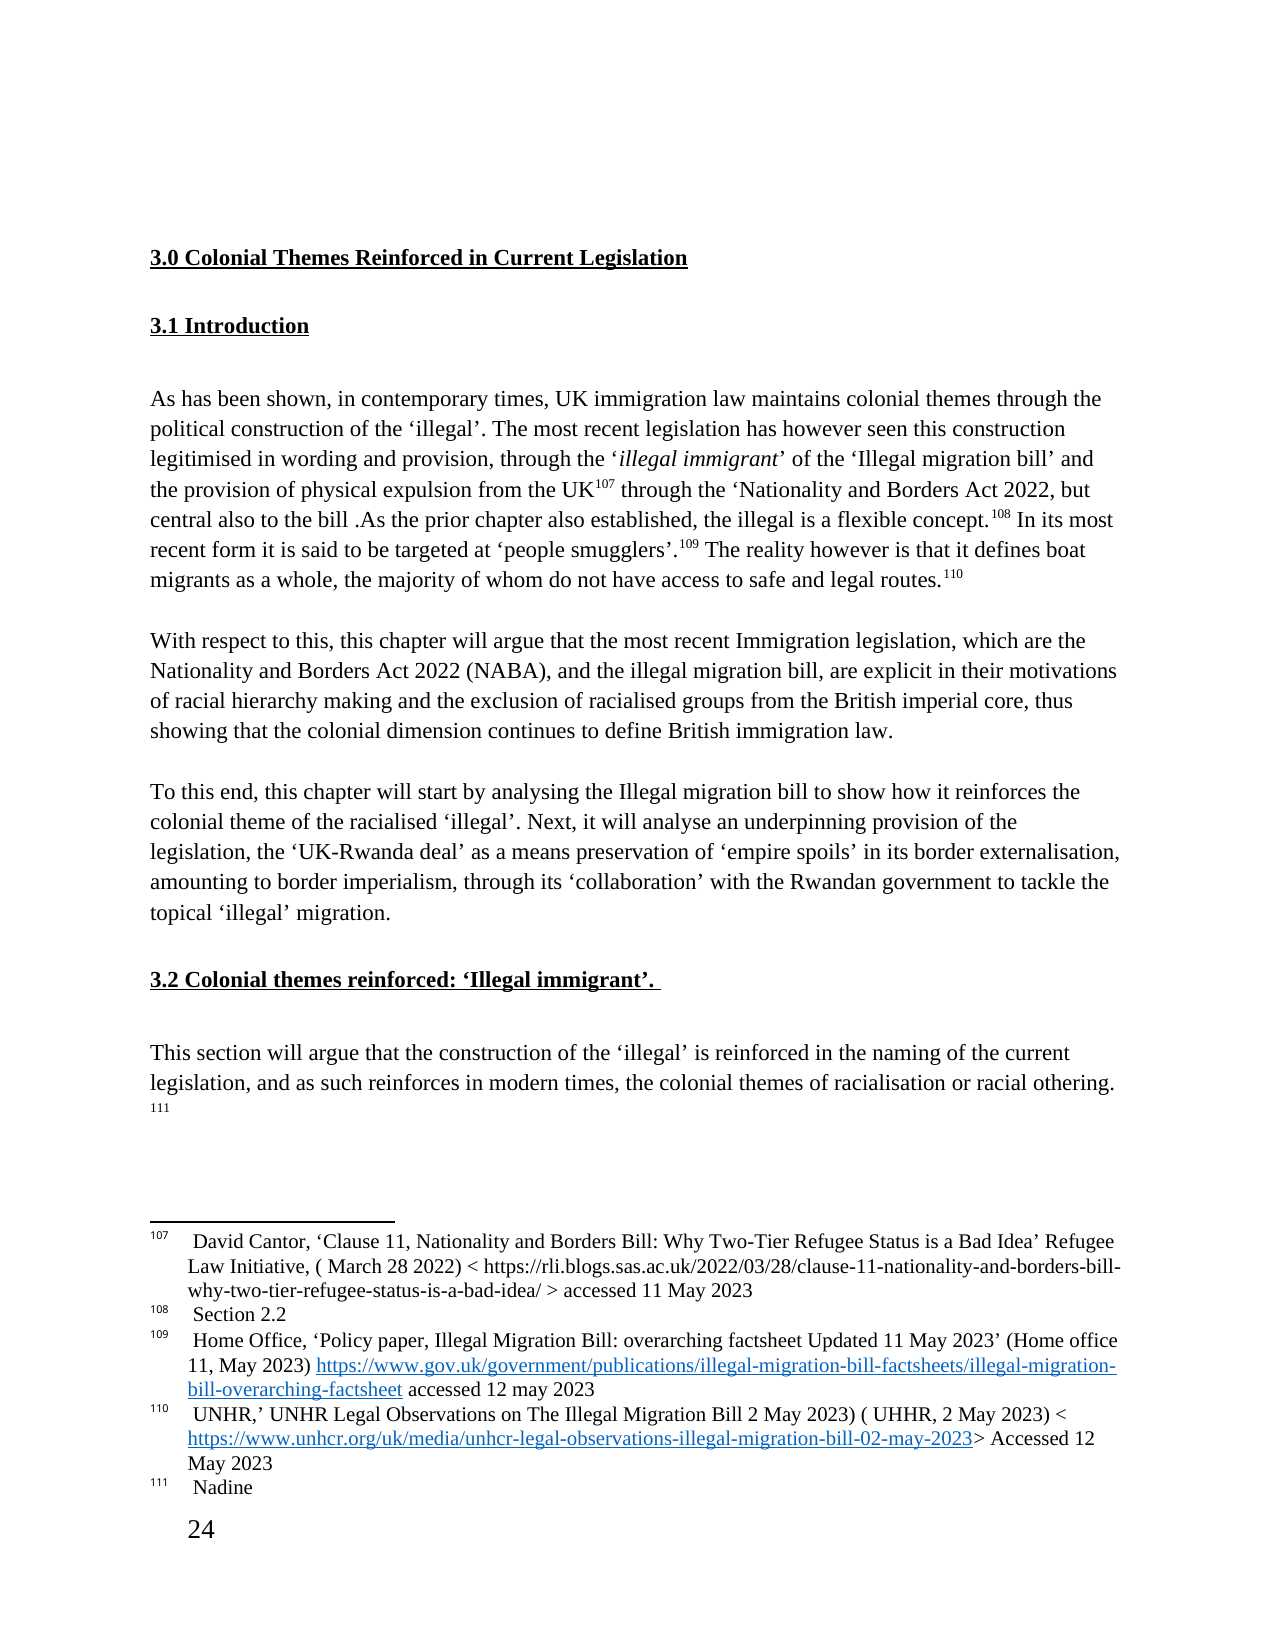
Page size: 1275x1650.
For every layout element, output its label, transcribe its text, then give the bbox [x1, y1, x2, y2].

subtitle 3.2 Colonial themes reinforced: ‘Illegal immigrant’. [150, 966, 1125, 993]
text As has been shown, in contemporary times, UK immigration law maintains colonial themes through the political construction of the ‘illegal’. The most recent legislation has however seen this construction legitimised in wording and provision, through the ‘illegal immigrant’ of the ‘Illegal migration bill’ and the provision of physical expulsion from the UK through the ‘Nationality and Borders Act 2022, but central also to the bill .As the prior chapter also established, the illegal is a flexible concept. In its most recent form it is said to be targeted at ‘people smugglers’. The reality however is that it defines boat migrants as a whole, the majority of whom do not have access to safe and legal routes. [150, 385, 1125, 593]
subtitle 3.0 Colonial Themes Reinforced in Current Legislation [150, 244, 1125, 271]
text With respect to this, this chapter will argue that the most recent Immigration legislation, which are the Nationality and Borders Act 2022 (NABA), and the illegal migration bill, are explicit in their motivations of racial hierarchy making and the exclusion of racialised groups from the British imperial core, thus showing that the colonial dimension continues to define British immigration law. [150, 627, 1125, 744]
subtitle 3.1 Introduction [150, 312, 1125, 338]
text To this end, this chapter will start by analysing the Illegal migration bill to show how it reinforces the colonial theme of the racialised ‘illegal’. Next, it will analyse an underpinning provision of the legislation, the ‘UK-Rwanda deal’ as a means preservation of ‘empire spoils’ in its border externalisation, amounting to border imperialism, through its ‘collaboration’ with the Rwandan government to tackle the topical ‘illegal’ migration. [150, 778, 1125, 925]
text This section will argue that the construction of the ‘illegal’ is reinforced in the naming of the current legislation, and as such reinforces in modern times, the colonial themes of racialisation or racial othering. [150, 1039, 1125, 1126]
